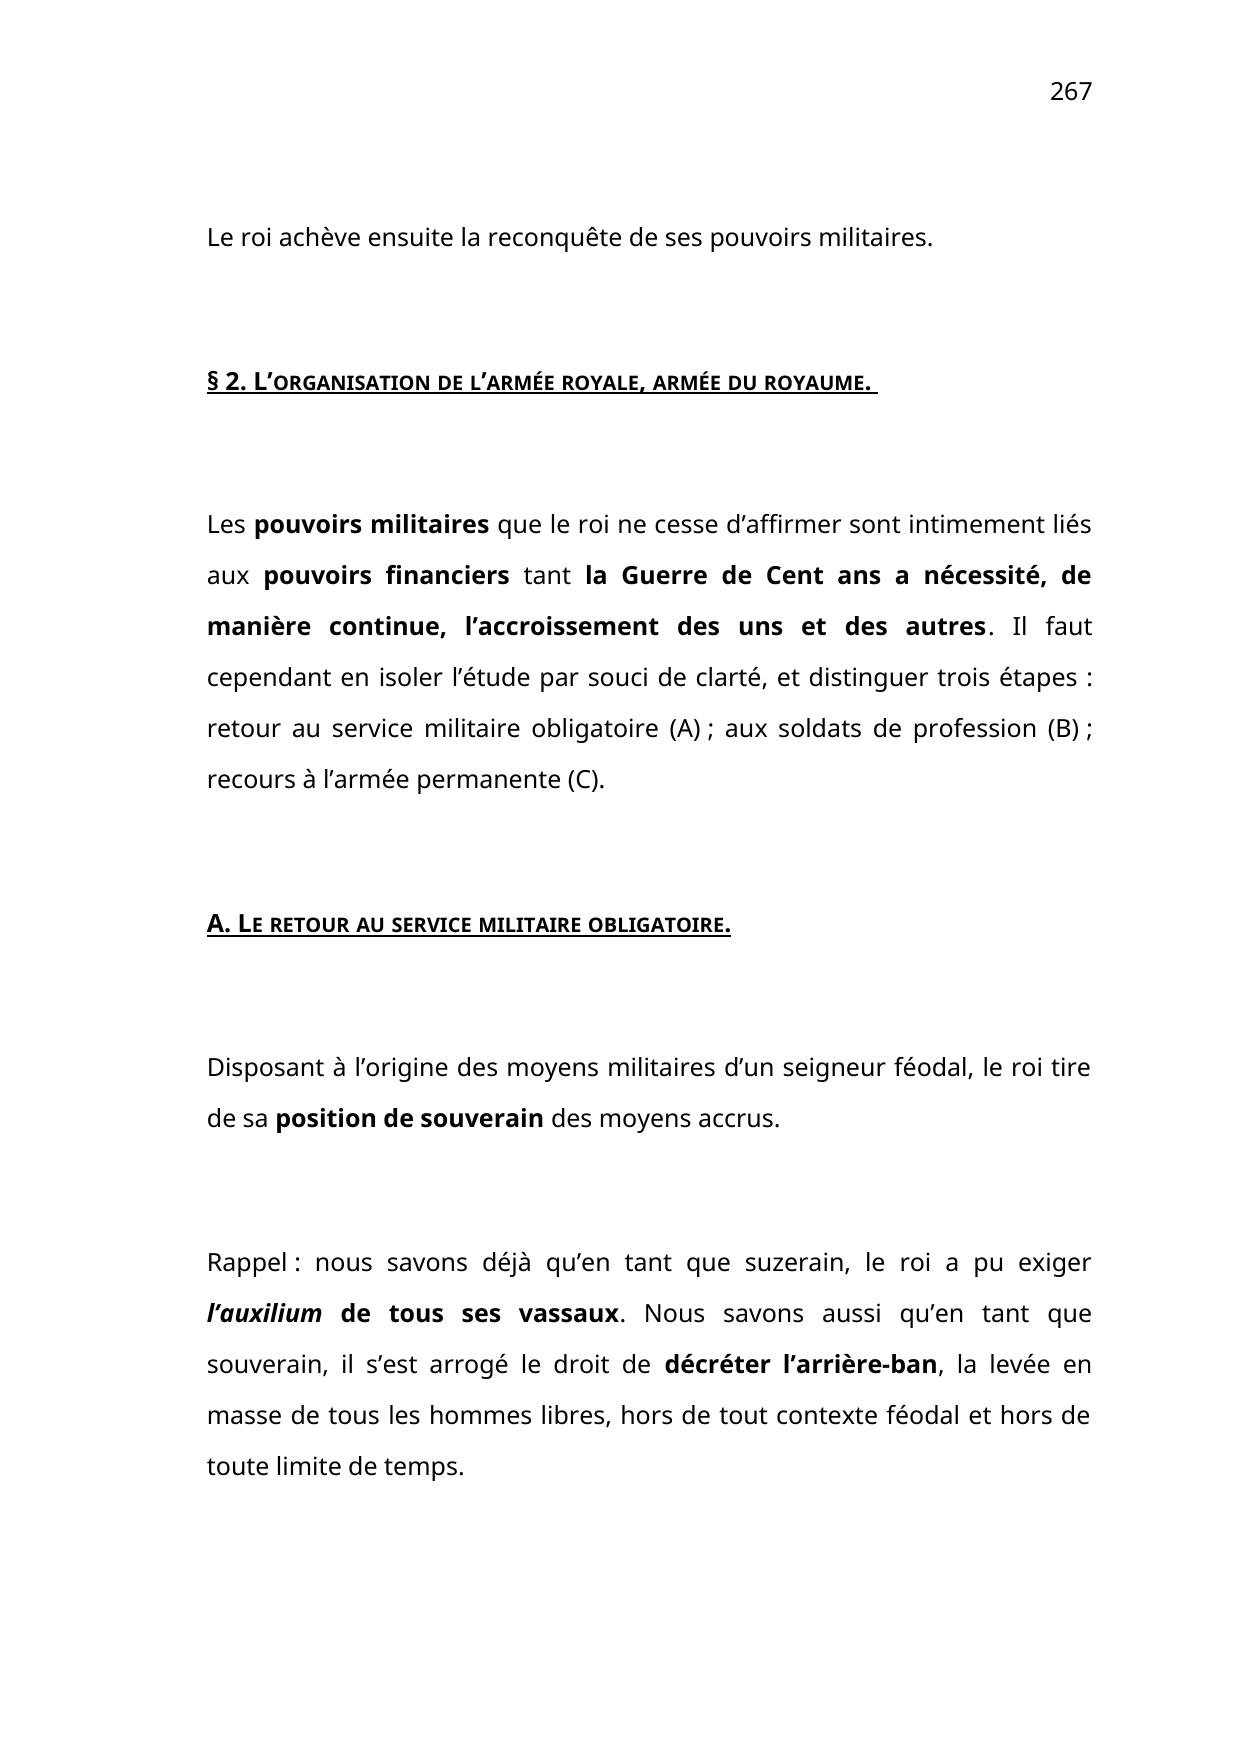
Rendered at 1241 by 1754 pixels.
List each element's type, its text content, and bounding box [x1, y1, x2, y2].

text Les pouvoirs militaires que le roi ne cesse d’affirmer sont intimement liés aux pouvoirs financiers tant la Guerre de Cent ans a nécessité, de manière continue, l’accroissement des uns et des autres. Il faut cependant en isoler l’étude par souci de clarté, et distinguer trois étapes : retour au service militaire obligatoire (A) ; aux soldats de profession (B) ; recours à l’armée permanente (C). [207, 507, 1093, 796]
text Rappel : nous savons déjà qu’en tant que suzerain, le roi a pu exiger l’auxilium de tous ses vassaux. Nous savons aussi qu’en tant que souverain, il s’est arrogé le droit de décréter l’arrière-ban, la levée en masse de tous les hommes libres, hors de tout contexte féodal et hors de toute limite de temps. [207, 1244, 1093, 1483]
subtitle § 2. L’organisation de l’armée royale, armée du royaume. [207, 363, 1093, 397]
text Disposant à l’origine des moyens militaires d’un seigneur féodal, le roi tire de sa position de souverain des moyens accrus. [207, 1050, 1093, 1135]
text Le roi achève ensuite la reconquête de ses pouvoirs militaires. [207, 219, 1093, 253]
subtitle A. Le retour au service militaire obligatoire. [207, 906, 1093, 940]
